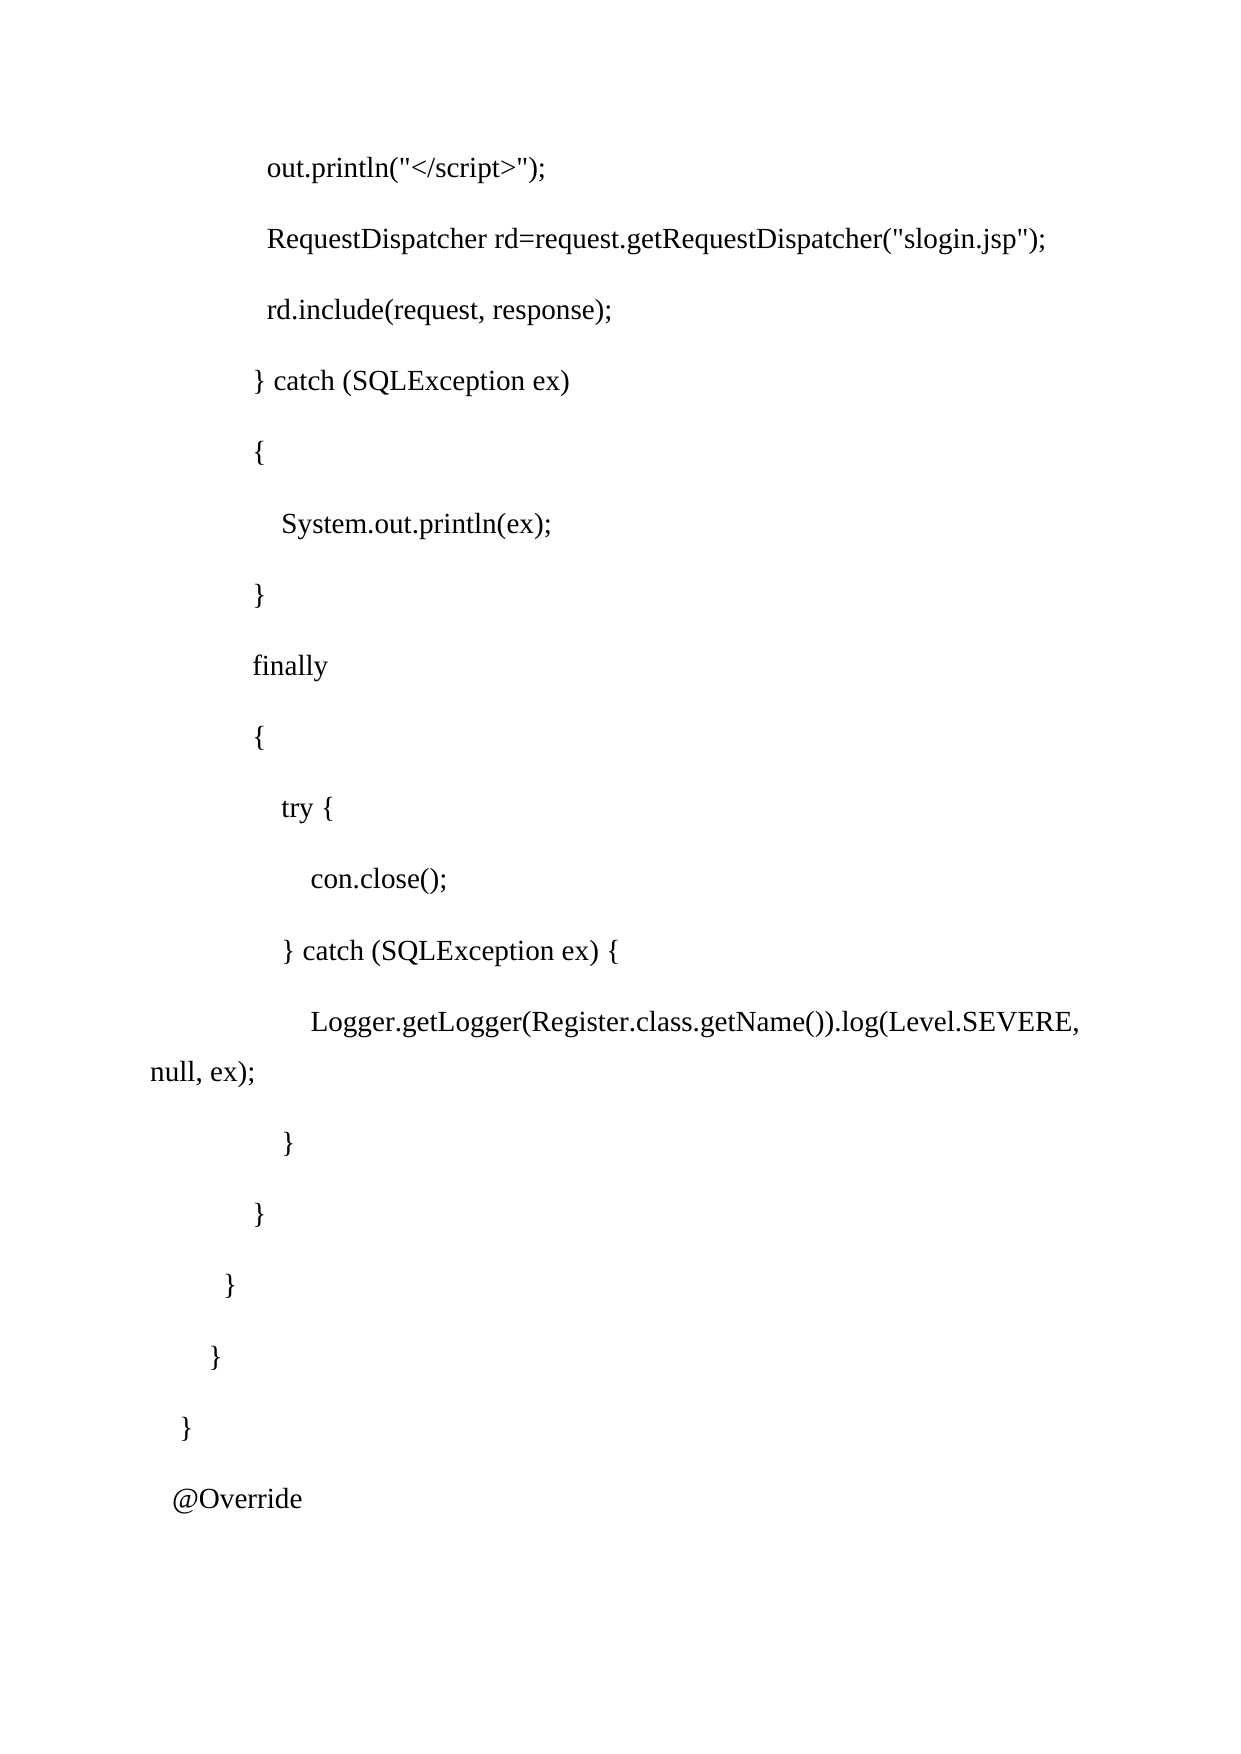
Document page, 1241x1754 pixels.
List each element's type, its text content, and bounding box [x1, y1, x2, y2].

text } [150, 1196, 1090, 1230]
text finally [150, 648, 1090, 682]
text con.close(); [150, 861, 1090, 895]
text RequestDispatcher rd=request.getRequestDispatcher("slogin.jsp"); [150, 221, 1090, 255]
text } [150, 1339, 1090, 1372]
text try { [150, 790, 1090, 824]
text @Override [150, 1481, 1090, 1514]
text { [150, 719, 1090, 753]
text } catch (SQLException ex) [150, 363, 1090, 397]
text } [150, 577, 1090, 610]
text Logger.getLogger(Register.class.getName()).log(Level.SEVERE, null, ex); [150, 1004, 1090, 1088]
text { [150, 434, 1090, 468]
text out.println("</script>"); [150, 150, 1090, 183]
text System.out.println(ex); [150, 506, 1090, 539]
text } catch (SQLException ex) { [150, 933, 1090, 966]
text } [150, 1267, 1090, 1301]
text } [150, 1410, 1090, 1443]
text rd.include(request, response); [150, 292, 1090, 326]
text } [150, 1125, 1090, 1159]
